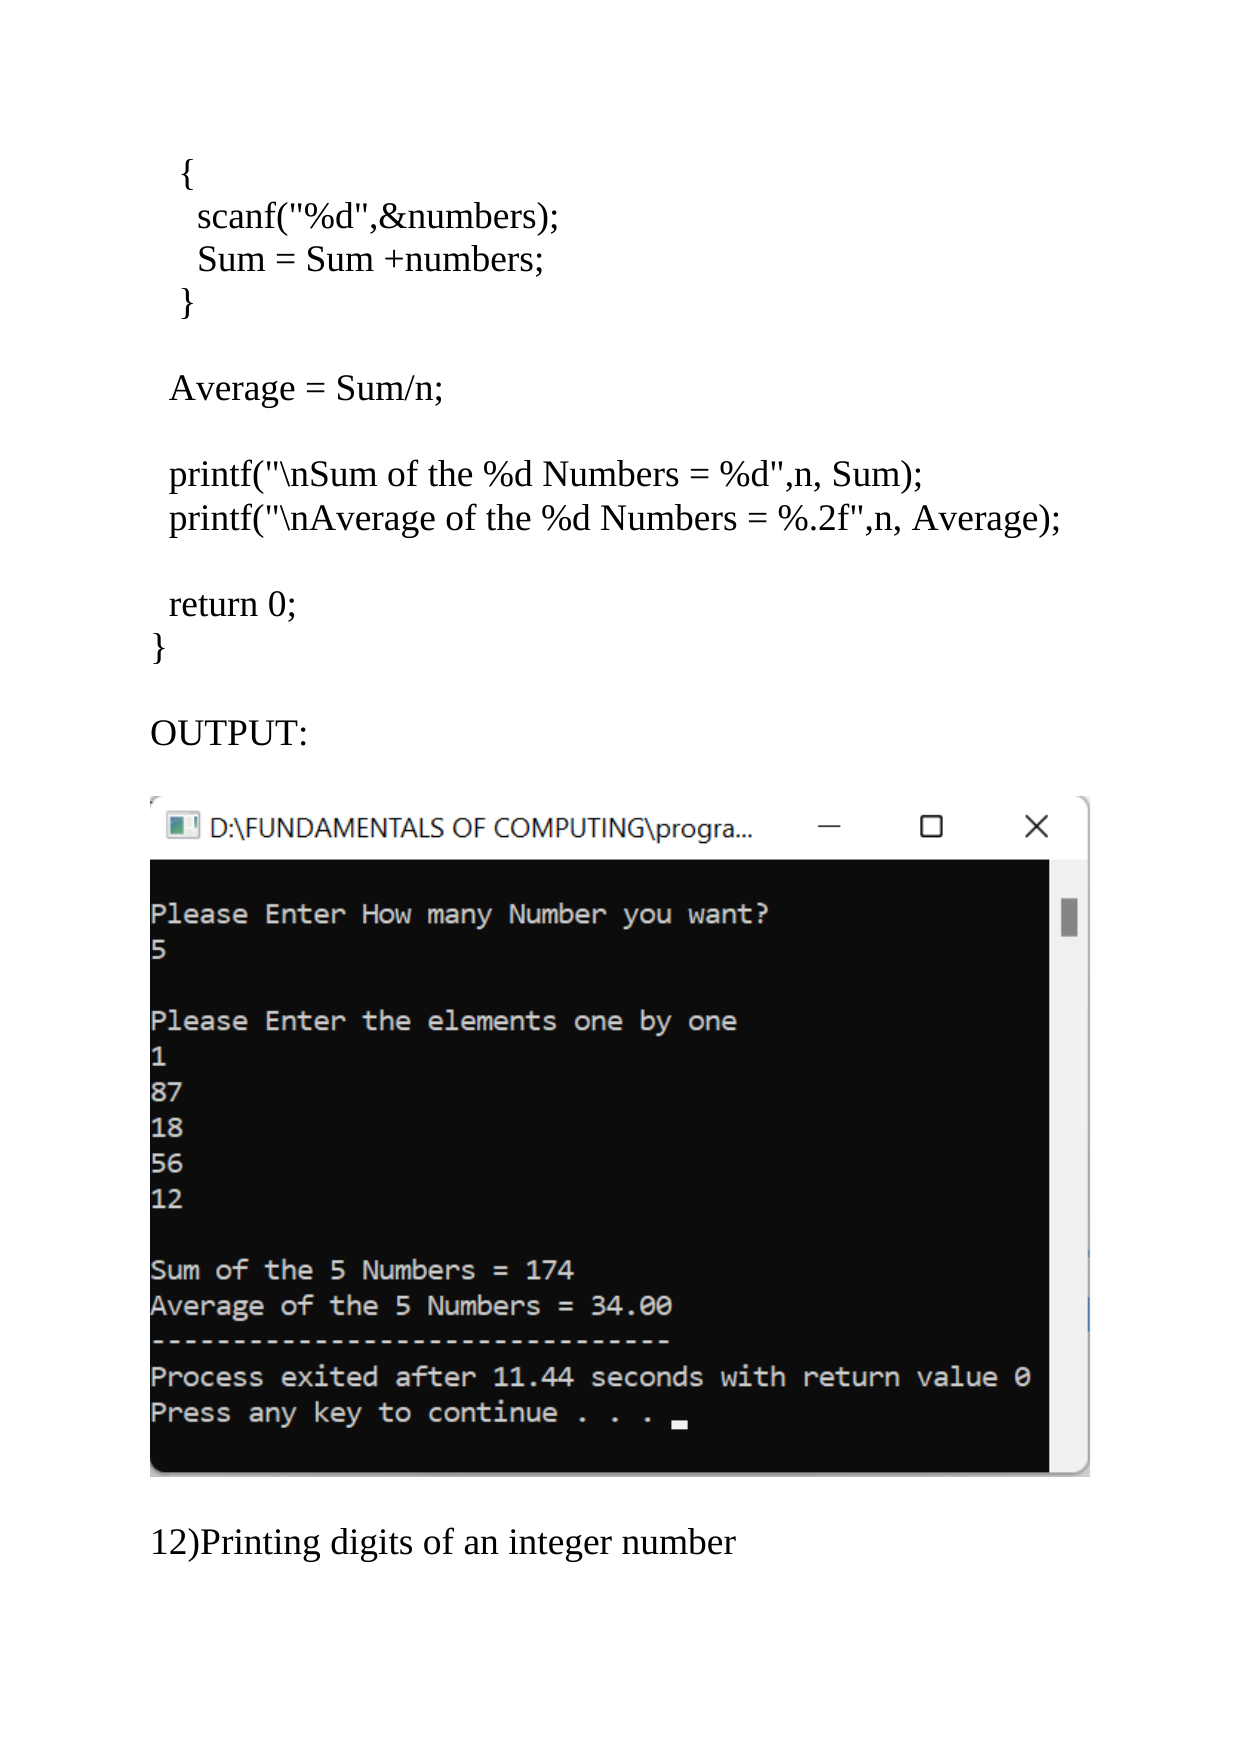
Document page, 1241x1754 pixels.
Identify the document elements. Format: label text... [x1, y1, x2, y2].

picture [150, 796, 1091, 1477]
text return 0; [150, 581, 1090, 624]
text } [150, 624, 1090, 667]
text printf("\nAverage of the %d Numbers = %.2f",n, Average); [150, 495, 1090, 538]
text } [150, 279, 1090, 322]
text 12)Printing digits of an integer number [150, 1520, 1090, 1563]
text { [150, 150, 1090, 193]
text printf("\nSum of the %d Numbers = %d",n, Sum); [150, 452, 1090, 495]
text scanf("%d",&numbers); [150, 193, 1090, 236]
text Average = Sum/n; [150, 366, 1090, 409]
text OUTPUT: [150, 711, 1090, 754]
text Sum = Sum +numbers; [150, 236, 1090, 279]
